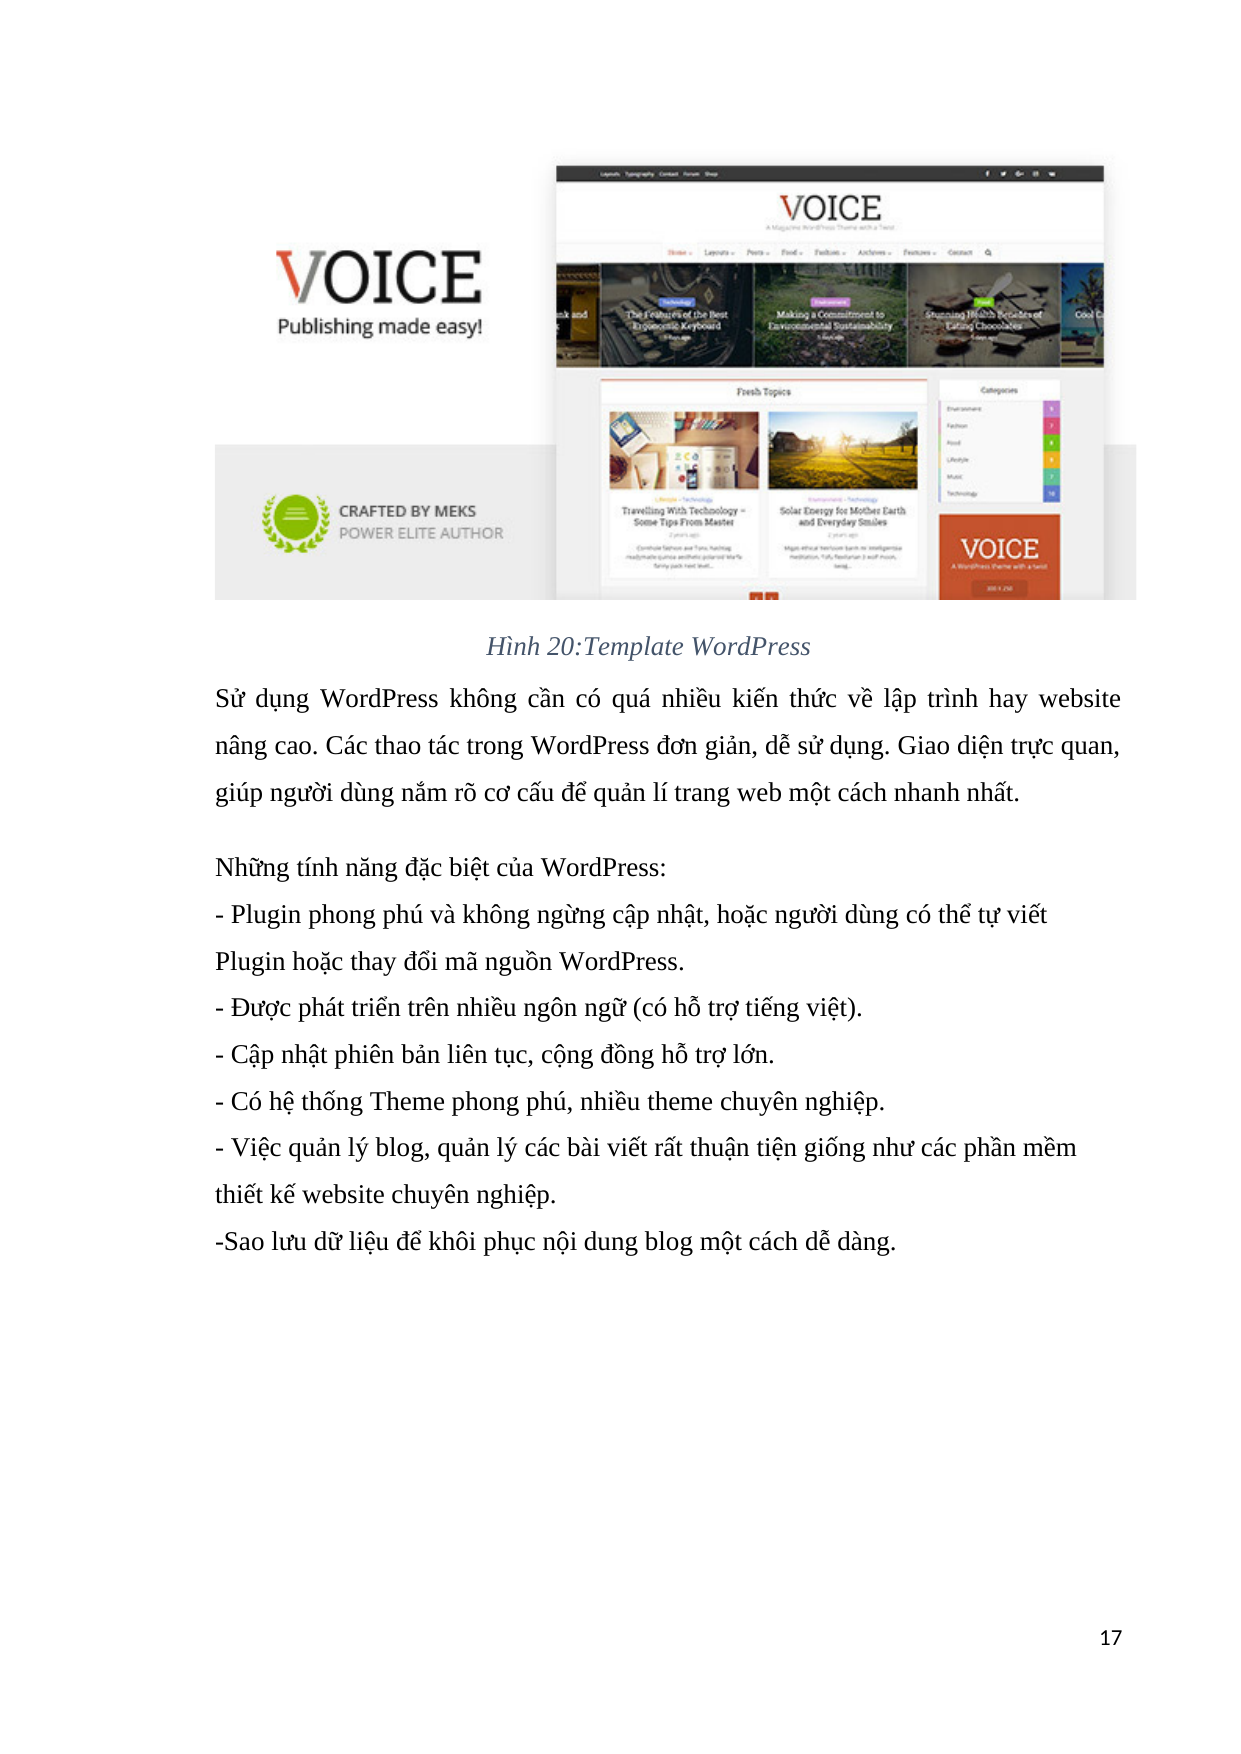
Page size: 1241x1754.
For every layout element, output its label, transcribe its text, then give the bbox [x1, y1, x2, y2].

text Những tính năng đặc biệt của WordPress: - Plugin phong phú và không ngừng cập nhật, hoặc người dùng có thể tự viết Plugin hoặc thay đổi mã nguồn WordPress. - Được phát triển trên nhiều ngôn ngữ (có hỗ trợ tiếng việt). - Cập nhật phiên bản liên tục, cộng đồng hỗ trợ lớn. - Có hệ thống Theme phong phú, nhiều theme chuyên nghiệp. - Việc quản lý blog, quản lý các bài viết rất thuận tiện giống như các phần mềm thiết kế website chuyên nghiệp. -Sao lưu dữ liệu để khôi phục nội dung blog một cách dễ dàng. [215, 852, 1122, 1256]
picture [214, 131, 1137, 600]
text Hình 20:Template WordPress [177, 630, 1122, 662]
text Sử dụng WordPress không cần có quá nhiều kiến thức về lập trình hay website nâng cao. Các thao tác trong WordPress đơn giản, dễ sử dụng. Giao diện trực quan, giúp người dùng nắm rõ cơ cấu để quản lí trang web một cách nhanh nhất. [215, 682, 1122, 807]
